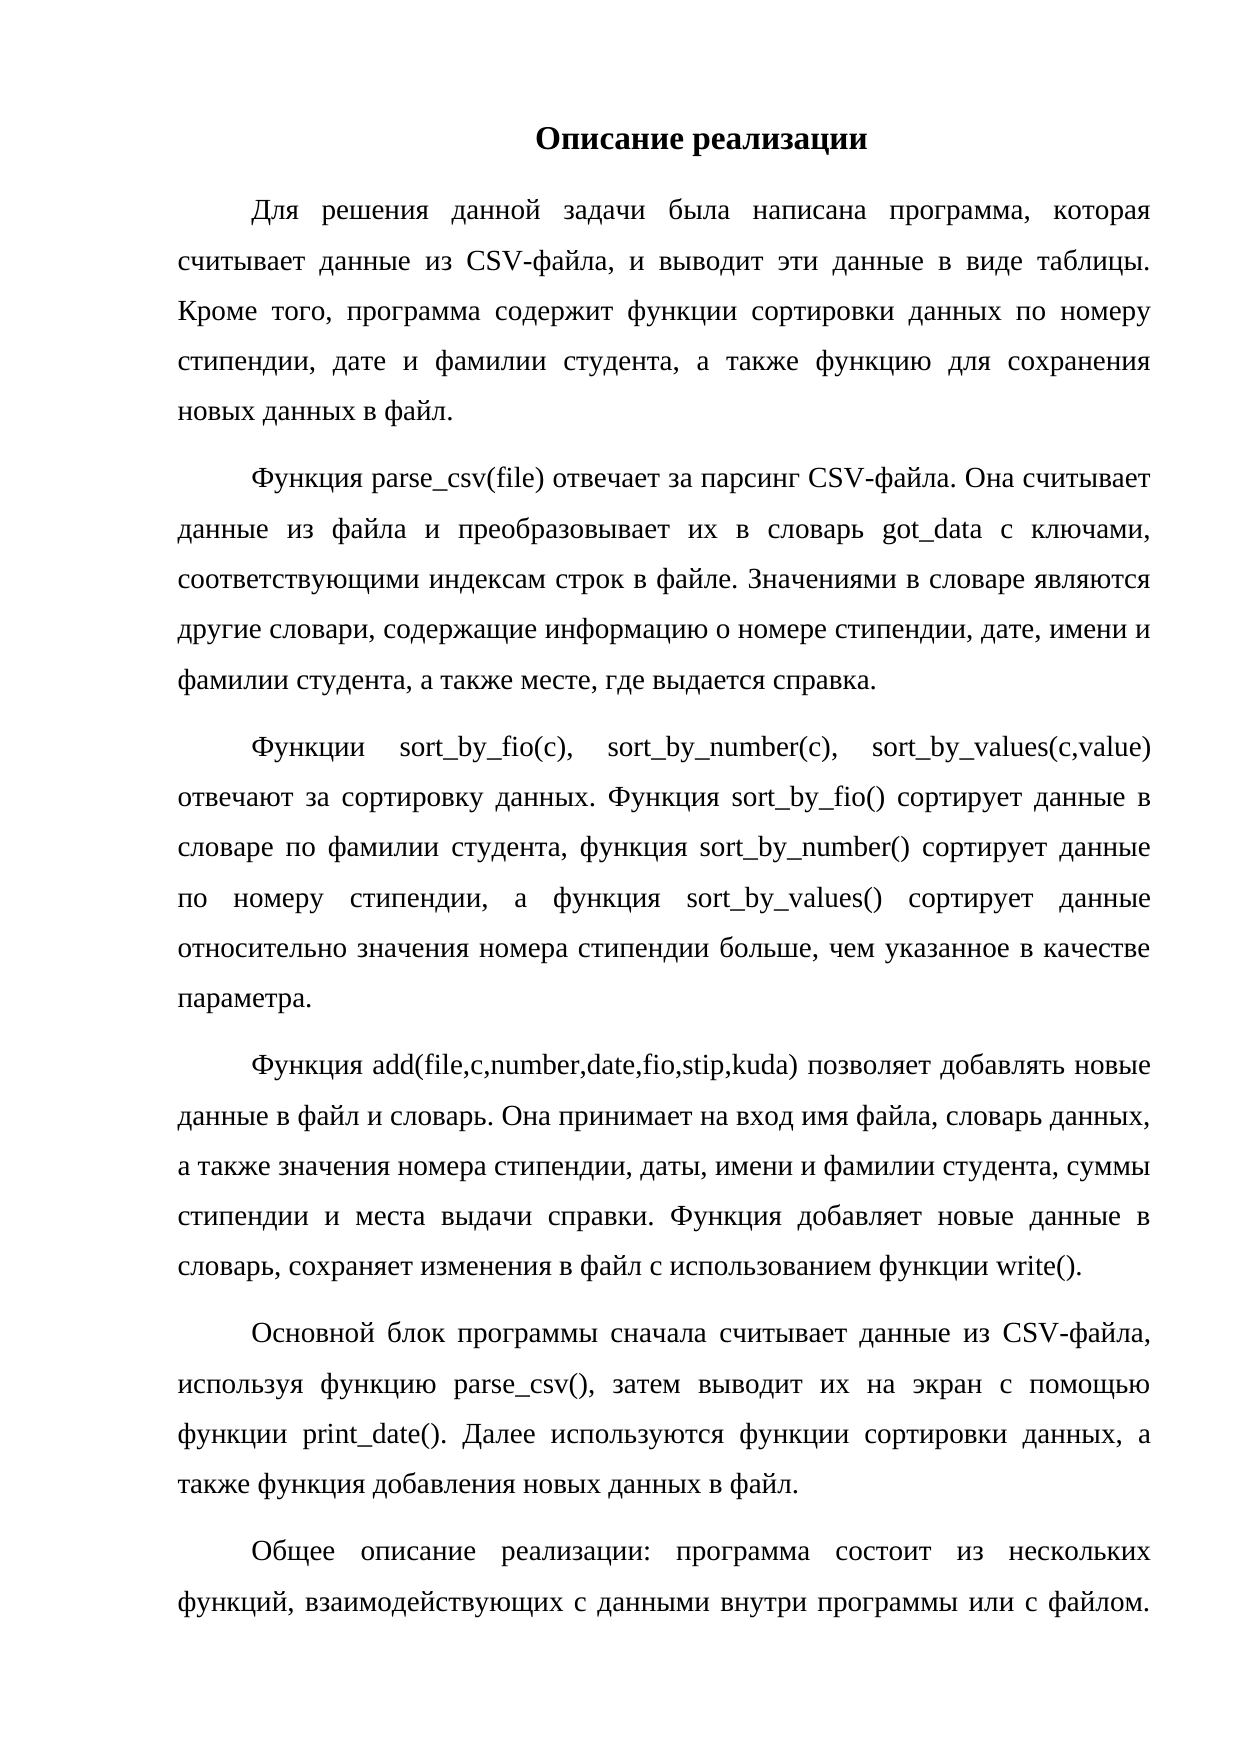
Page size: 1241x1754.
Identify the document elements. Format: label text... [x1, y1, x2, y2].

text Функция add(file,c,number,date,fio,stip,kuda) позволяет добавлять новые данные в файл и словарь. Она принимает на вход имя файла, словарь данных, а также значения номера стипендии, даты, имени и фамилии студента, суммы стипендии и места выдачи справки. Функция добавляет новые данные в словарь, сохраняет изменения в файл с использованием функции write(). [177, 1047, 1152, 1282]
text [177, 1533, 1152, 1617]
text Функции sort_by_fio(c), sort_by_number(c), sort_by_values(c,value) отвечают за сортировку данных. Функция sort_by_fio() сортирует данные в словаре по фамилии студента, функция sort_by_number() сортирует данные по номеру стипендии, а функция sort_by_values() сортирует данные относительно значения номера стипендии больше, чем указанное в качестве параметра. [177, 729, 1152, 1014]
text Основной блок программы сначала считывает данные из CSV-файла, используя функцию parse_csv(), затем выводит их на экран с помощью функции print_date(). Далее используются функции сортировки данных, а также функция добавления новых данных в файл. [177, 1316, 1152, 1500]
text Для решения данной задачи была написана программа, которая считывает данные из CSV-файла, и выводит эти данные в виде таблицы. Кроме того, программа содержит функции сортировки данных по номеру стипендии, дате и фамилии студента, а также функцию для сохранения новых данных в файл. [177, 192, 1152, 427]
text Функция parse_csv(file) отвечает за парсинг CSV-файла. Она считывает данные из файла и преобразовывает их в словарь got_data с ключами, соответствующими индексам строк в файле. Значениями в словаре являются другие словари, содержащие информацию о номере стипендии, дате, имени и фамилии студента, а также месте, где выдается справка. [177, 461, 1152, 695]
text Описание реализации [177, 118, 1152, 156]
